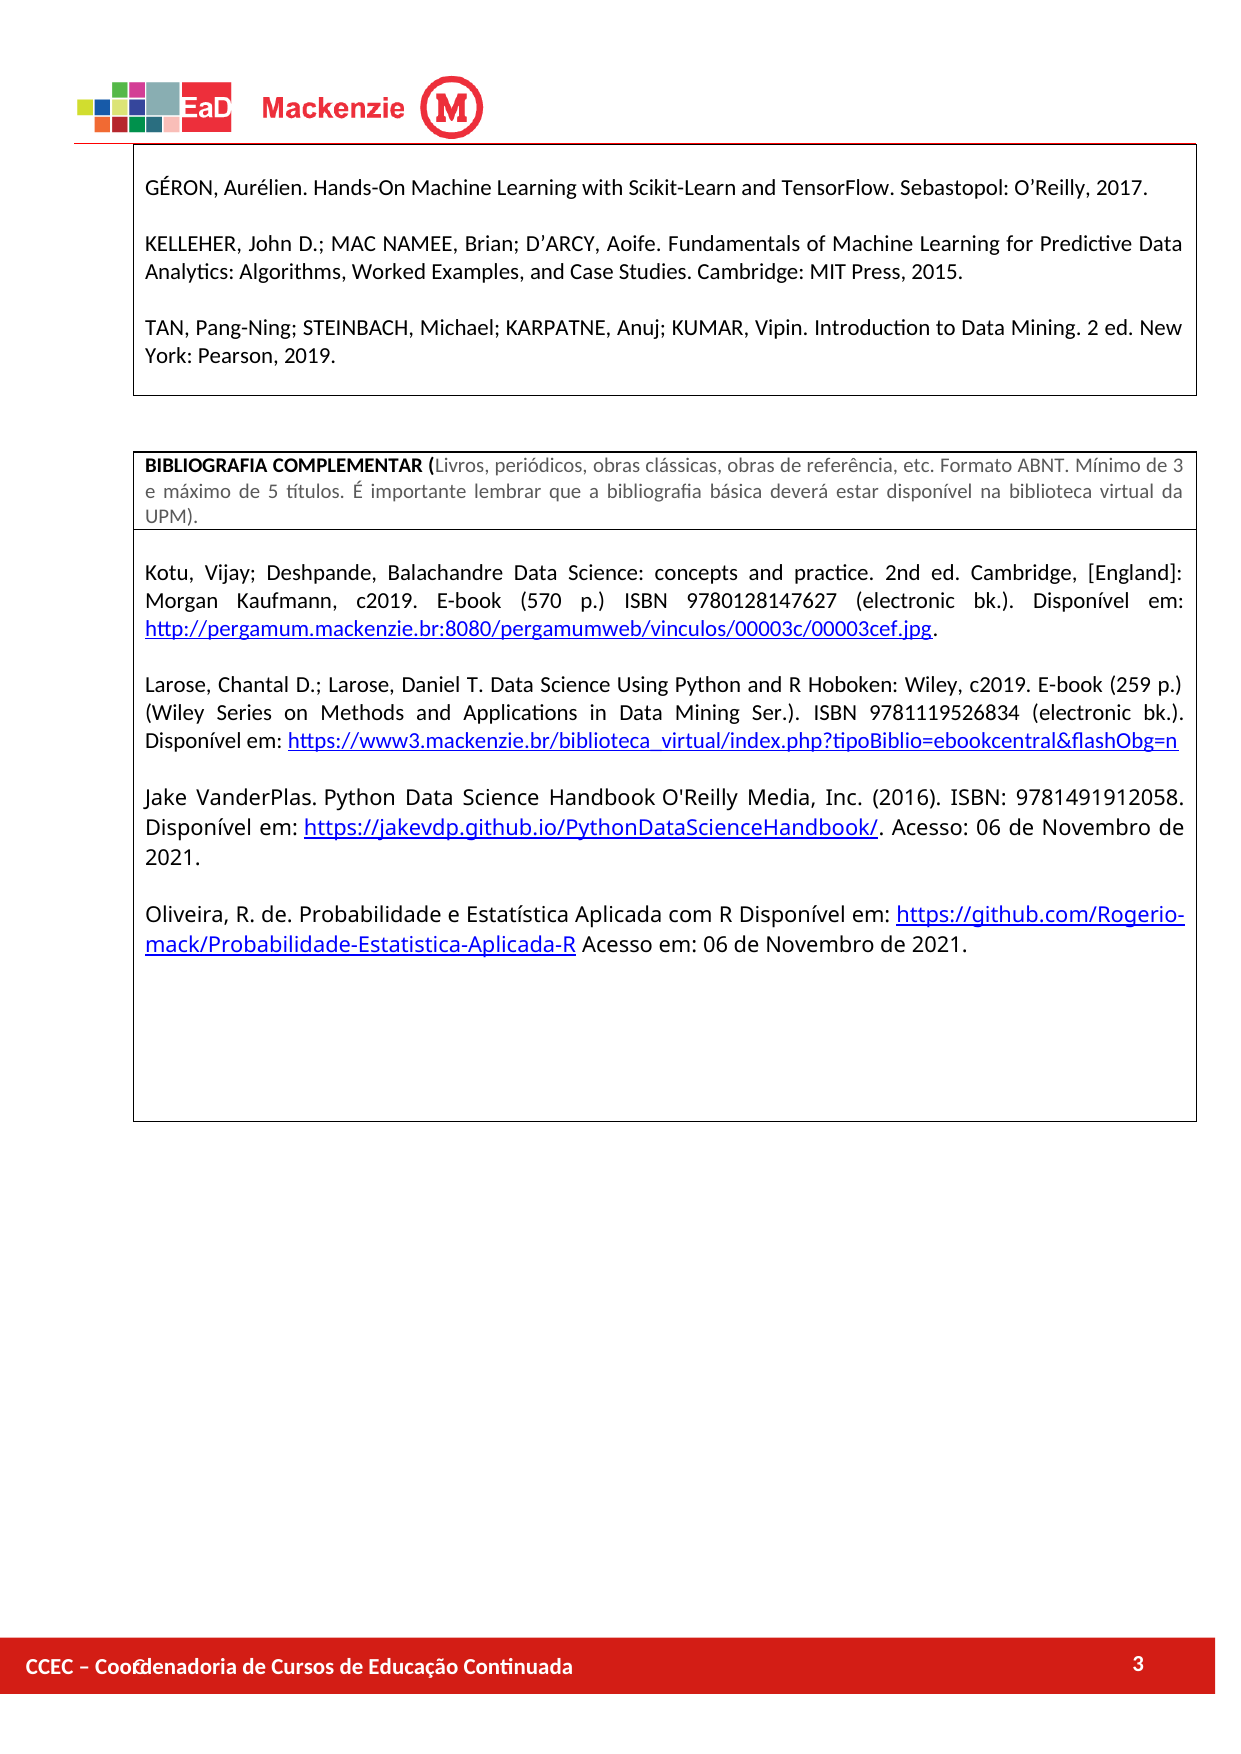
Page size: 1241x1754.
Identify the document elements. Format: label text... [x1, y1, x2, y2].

picture [73, 73, 485, 141]
table_cell GÉRON, Aurélien. Hands-On Machine Learning with Scikit-Learn and TensorFlow. Sebastopol: O’Reilly, 2017. KELLEHER, John D.; MAC NAMEE, Brian; D’ARCY, Aoife. Fundamentals of Machine Learning for Predictive Data Analytics: Algorithms, Worked Examples, and Case Studies. Cambridge: MIT Press, 2015. TAN, Pang-Ning; STEINBACH, Michael; KARPATNE, Anuj; KUMAR, Vipin. Introduction to Data Mining. 2 ed. New York: Pearson, 2019. [134, 145, 1196, 395]
table_header BIBLIOGRAFIA COMPLEMENTAR (Livros, periódicos, obras clássicas, obras de referência, etc. Formato ABNT. Mínimo de 3 e máximo de 5 títulos. É importante lembrar que a bibliografia básica deverá estar disponível na biblioteca virtual da UPM). [134, 453, 1196, 529]
table_cell Kotu, Vijay; Deshpande, Balachandre Data Science: concepts and practice. 2nd ed. Cambridge, [England]: Morgan Kaufmann, c2019. E-book (570 p.) ISBN 9780128147627 (electronic bk.). Disponível em: http://pergamum.mackenzie.br:8080/pergamumweb/vinculos/00003c/00003cef.jpg. Larose, Chantal D.; Larose, Daniel T. Data Science Using Python and R Hoboken: Wiley, c2019. E-book (259 p.) (Wiley Series on Methods and Applications in Data Mining Ser.). ISBN 9781119526834 (electronic bk.). Disponível em: https://www3.mackenzie.br/biblioteca_virtual/index.php?tipoBiblio=ebookcentral&flashObg=n Jake VanderPlas. Python Data Science Handbook O'Reilly Media, Inc. (2016). ISBN: 9781491912058. Disponível em: https://jakevdp.github.io/PythonDataScienceHandbook/. Acesso: 06 de Novembro de 2021. Oliveira, R. de. Probabilidade e Estatística Aplicada com R Disponível em: https://github.com/Rogerio-mack/Probabilidade-Estatistica-Aplicada-R Acesso em: 06 de Novembro de 2021. [134, 530, 1196, 1121]
